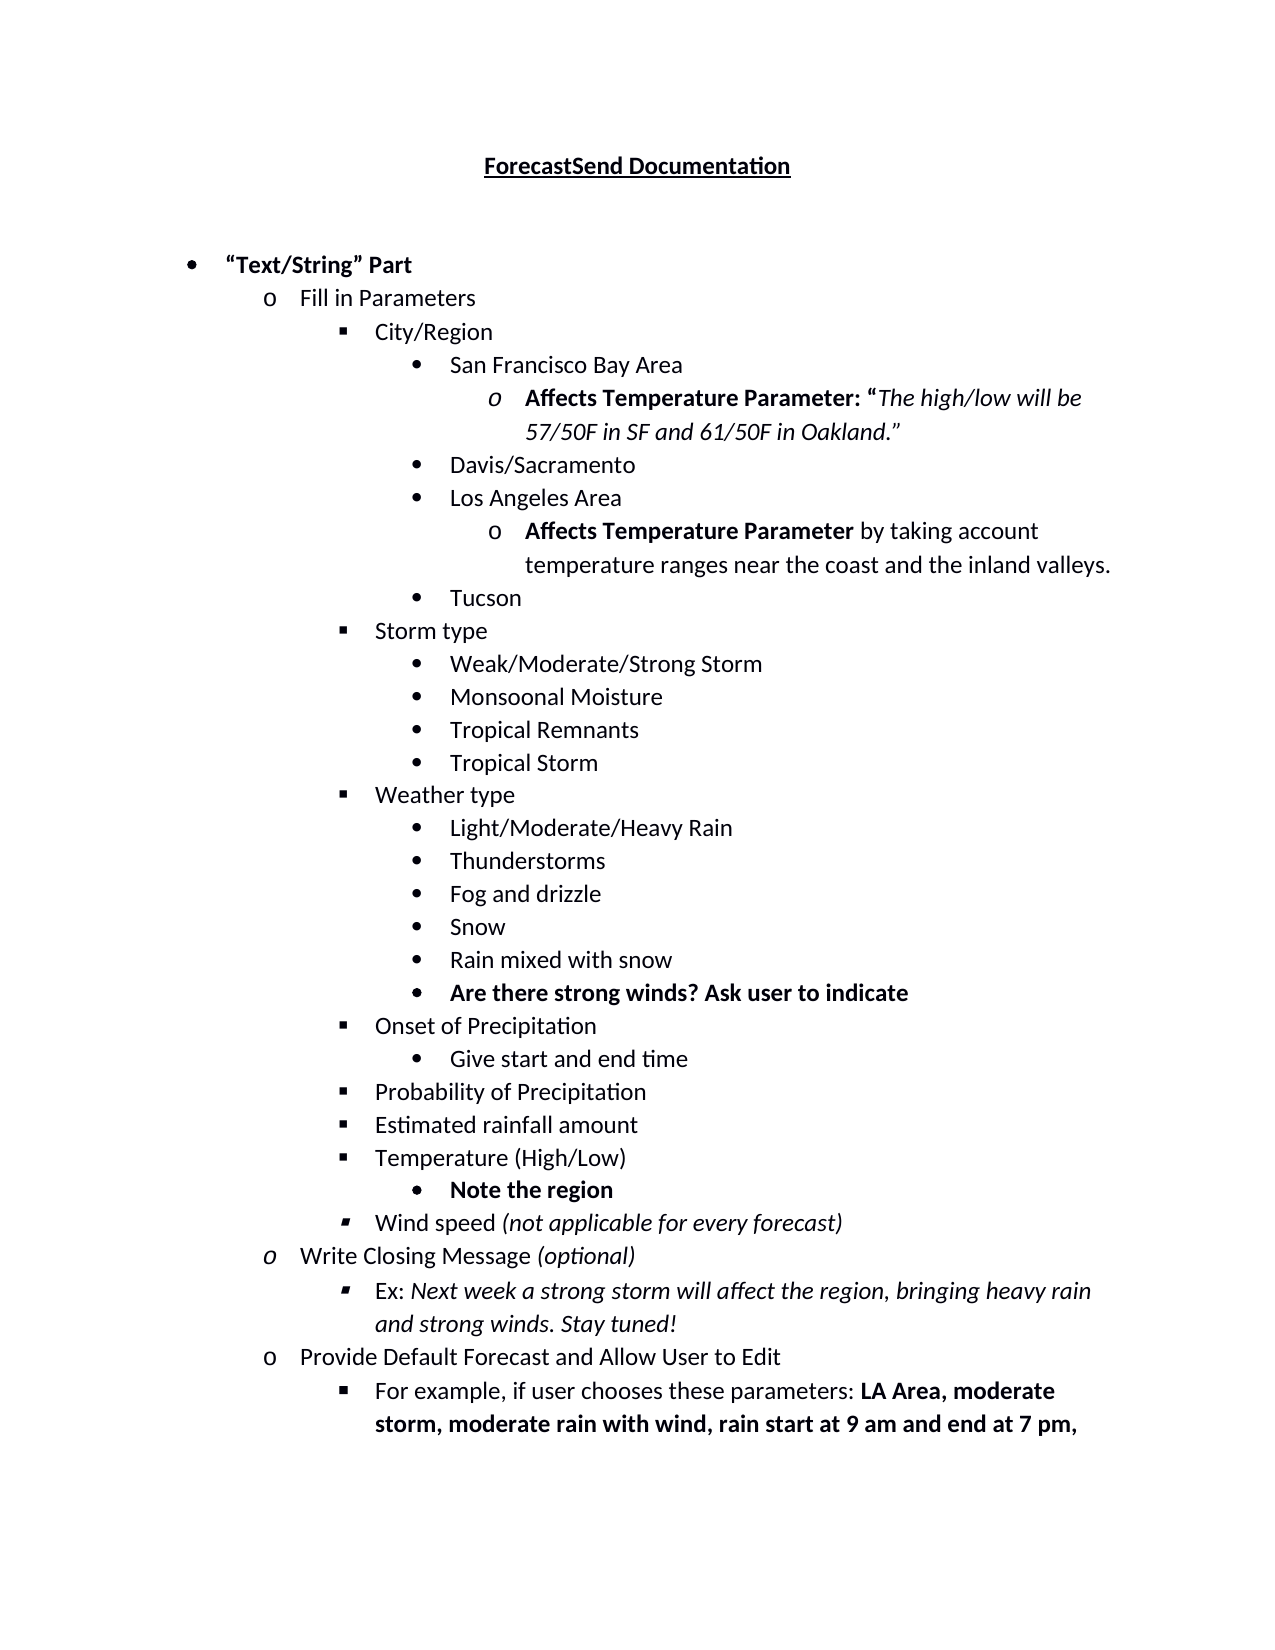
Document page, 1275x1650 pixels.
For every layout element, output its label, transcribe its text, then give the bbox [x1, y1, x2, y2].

list Temperature (High/Low) [337, 1142, 1125, 1172]
list Storm type [337, 615, 1125, 646]
list Los Angeles Area [412, 482, 1125, 513]
text ForecastSend Documentation [150, 150, 1125, 181]
list Tropical Storm [412, 747, 1125, 777]
list Estimated rainfall amount [337, 1109, 1125, 1139]
list Affects Temperature Parameter: “The high/low will be 57/50F in SF and 61/50F in Oakland.” [487, 382, 1125, 447]
list Weather type [337, 780, 1125, 810]
list Note the region [412, 1175, 1125, 1205]
list Tucson [412, 582, 1125, 613]
list Fog and drizzle [412, 878, 1125, 909]
list Snow [412, 911, 1125, 942]
list Tropical Remnants [412, 714, 1125, 744]
list Provide Default Forecast and Allow User to Edit [262, 1341, 1125, 1372]
list Ex: Next week a strong storm will affect the region, bringing heavy rain and strong winds. Stay tuned! [337, 1275, 1125, 1338]
list Light/Moderate/Heavy Rain [412, 813, 1125, 843]
list Thunderstorms [412, 846, 1125, 876]
list “Text/String” Part [187, 249, 1125, 280]
list Onset of Precipitation [337, 1010, 1125, 1041]
list Fill in Parameters [262, 282, 1125, 314]
list Affects Temperature Parameter by taking account temperature ranges near the coast and the inland valleys. [487, 515, 1125, 580]
list Wind speed (not applicable for every forecast) [337, 1208, 1125, 1238]
list Write Closing Message (optional) [262, 1241, 1125, 1272]
list Are there strong winds? Ask user to indicate [412, 977, 1125, 1008]
list Probability of Precipitation [337, 1076, 1125, 1106]
list Monsoonal Moisture [412, 681, 1125, 711]
list Rain mixed with snow [412, 944, 1125, 975]
list City/Region [337, 316, 1125, 347]
list Weak/Moderate/Strong Storm [412, 648, 1125, 678]
list Give start and end time [412, 1043, 1125, 1073]
list San Francisco Bay Area [412, 349, 1125, 380]
list Davis/Sacramento [412, 449, 1125, 480]
